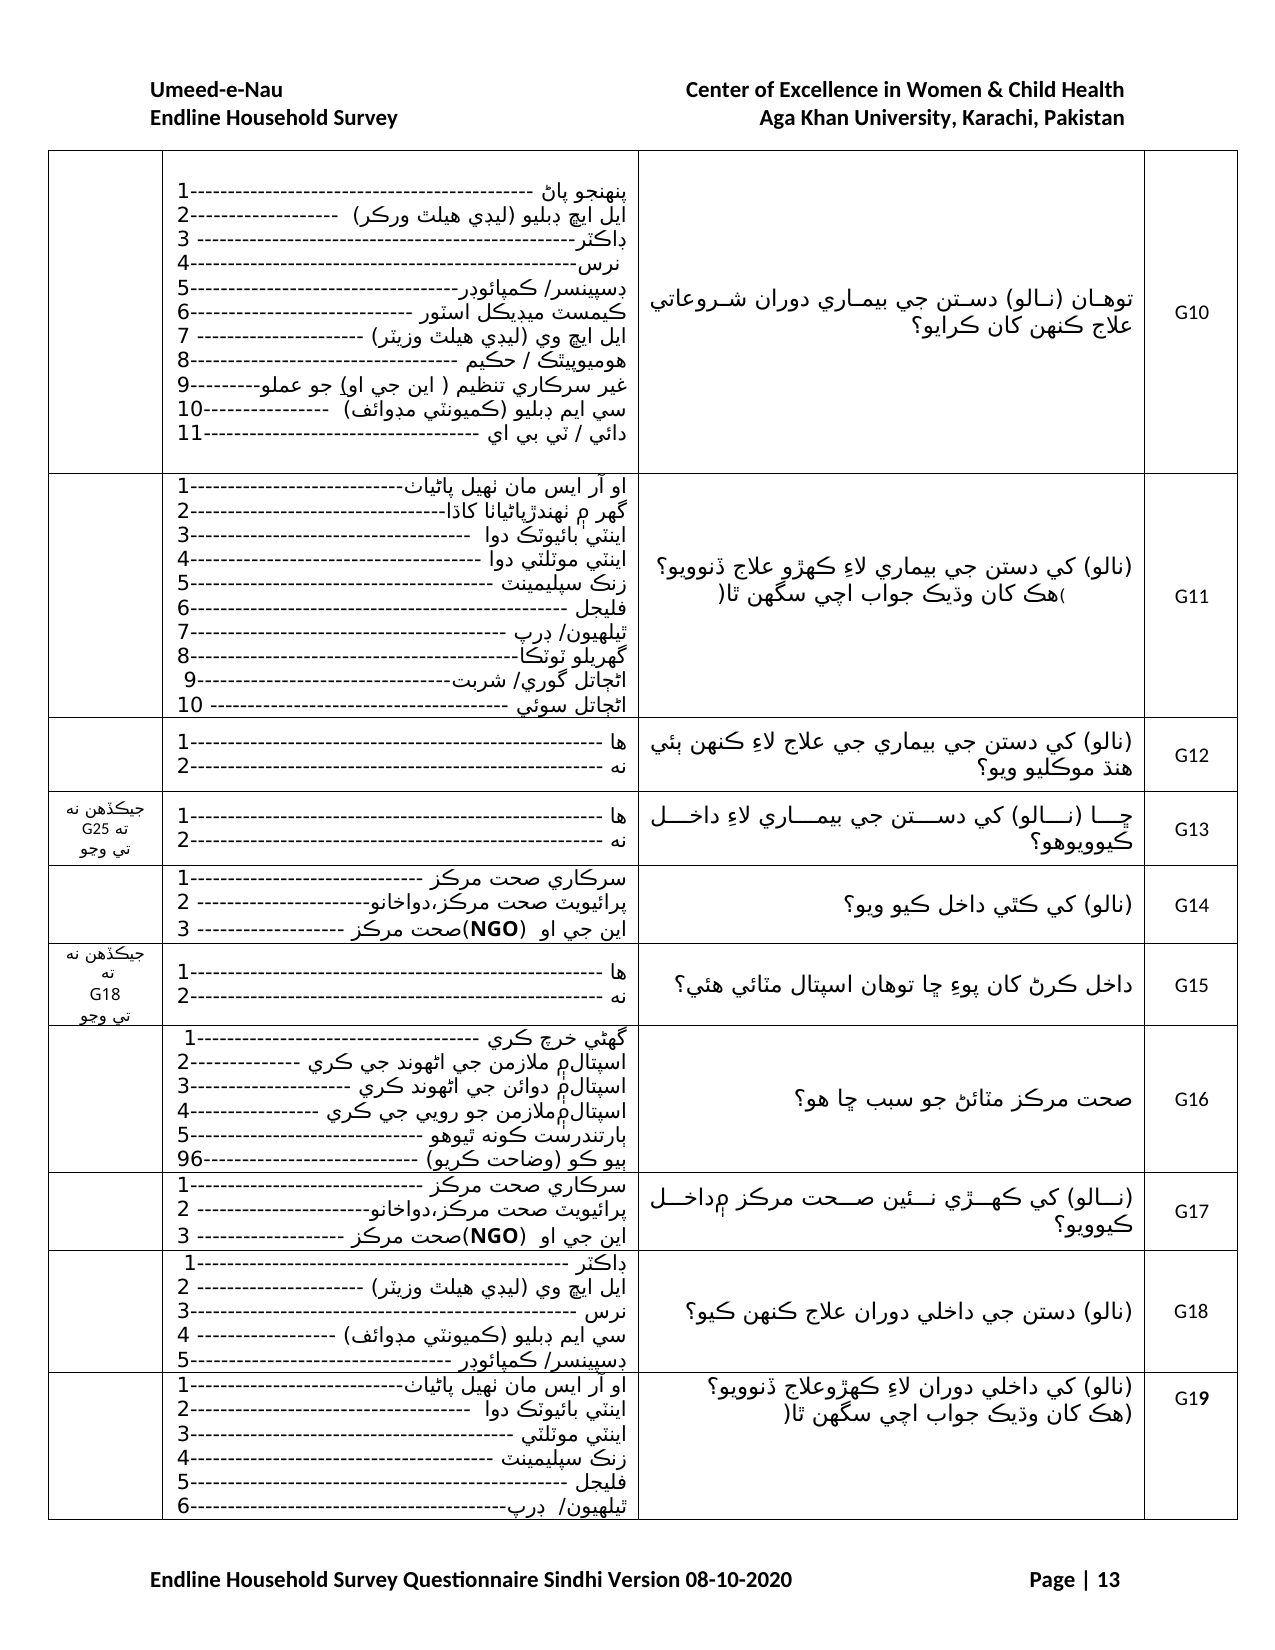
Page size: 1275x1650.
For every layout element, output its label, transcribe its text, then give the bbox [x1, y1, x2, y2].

table_cell جيڪڏھن نه ته G18 تي وڃو [49, 944, 162, 1025]
table_cell [49, 474, 162, 717]
table_cell پنهنجو پاڻ 1 ايل ايڇ ڊبليو (ليڊي ھيلٿ ورڪر) 2 ڊاڪٽر 3 نرس 4 ڊسپينسر/ ڪمپائوڊر 5 ڪيمسٽ ميڊيڪل اسٽور 6 ايل ايڇ وي (ليڊي ھيلٿ وزيٽر) 7 ھوميوپيٿڪ / حڪيم 8 غير سرڪاري تنظيم ( اين جي او) جو عملو 9 سي ايم ڊبليو (ڪميونٽي مڊوائف) 10 دائي / ٽي بي اي 11 [163, 151, 638, 473]
table_cell G17 [1145, 1173, 1237, 1249]
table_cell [639, 1373, 1144, 1519]
table_cell [49, 718, 162, 791]
table_cell G12 [1145, 718, 1237, 791]
table_cell (نالو) کي ڪٿي داخل ڪيو ويو؟ [639, 866, 1144, 943]
table_cell [49, 151, 162, 473]
table_cell G13 [1145, 792, 1237, 865]
table_cell G11 [1145, 474, 1237, 717]
table_cell ڊاڪٽر 1 ايل ايڇ وي (ليڊي ھيلٿ وزيٽر) 2 نرس 3 سي ايم ڊبليو (ڪميونٽي مڊوائف) 4 ڊسپينسر/ ڪمپائوڊر 5 [163, 1251, 638, 1372]
table_cell (نالو) کي دستن جي بيماري لاءِ ڪھڙو علاج ڏنوويو؟ )هڪ کان وڌيڪ جواب اچي سگهن ٿا( [639, 474, 1144, 717]
table_cell G15 [1145, 944, 1237, 1025]
table_cell (نالو) دستن جي داخلي دوران علاج ڪنهن ڪيو؟ [639, 1251, 1144, 1372]
table_cell G14 [1145, 866, 1237, 943]
table_cell [49, 1173, 162, 1249]
table_cell G16 [1145, 1026, 1237, 1172]
table_cell [49, 1373, 162, 1519]
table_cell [163, 1373, 638, 1519]
table_cell سرڪاري صحت مرڪز 1 پرائيويٽ صحت مرڪز،دواخانو 2 اين جي او (NGO)صحت مرڪز 3 [163, 866, 638, 943]
table_cell داخل ڪرڻ کان پوءِ ڇا توھان اسپتال مٽائي ھئي؟ [639, 944, 1144, 1025]
table_cell گھڻي خرچ ڪري 1 اسپتال۾ ملازمن جي اڻهوند جي ڪري 2 اسپتال۾ دوائن جي اڻهوند ڪري 3 اسپتال۾ملازمن جو رويي جي ڪري 4 ٻارتندرست ڪونه ٿيوهو 5 ٻيو ڪو (وضاحت ڪريو) 96 [163, 1026, 638, 1172]
table_cell G10 [1145, 151, 1237, 473]
table_cell G19 [1145, 1373, 1237, 1519]
table_cell G18 [1145, 1251, 1237, 1372]
table_cell (نالو) کي ڪھڙي نئين صحت مرڪز ۾داخل ڪيوويو؟ [639, 1173, 1144, 1249]
table_cell او آر ايس مان ٺھيل پاڻياٺ 1 گھر ۾ ٺھندڙپاڻياٺا کاڌا 2 اينٽي بائيوٽڪ دوا 3 اينٽي موٽلٽي دوا 4 زنڪ سپليمينٽ 5 فليجل 6 ٿيلھيون/ ڊرپ 7 گھريلو ٽوٽڪا 8 اڻڄاتل گوري/ شربت 9 اڻڄاتل سوئي 10 [163, 474, 638, 717]
table_cell (نالو) کي دستن جي بيماري جي علاج لاءِ ڪنهن ٻئي هنڌ موڪليو ويو؟ [639, 718, 1144, 791]
table_cell سرڪاري صحت مرڪز 1 پرائيويٽ صحت مرڪز،دواخانو 2 اين جي او (NGO)صحت مرڪز 3 [163, 1173, 638, 1249]
table_cell صحت مرڪز مٽائڻ جو سبب ڇا هو؟ [639, 1026, 1144, 1172]
table_cell ڇا (نالو) کي دستن جي بيماري لاءِ داخل ڪيوويوھو؟ [639, 792, 1144, 865]
table_cell جيڪڏھن نه ته G25 تي وڃو [49, 792, 162, 865]
table_cell [49, 866, 162, 943]
table_cell [49, 1251, 162, 1372]
table_cell ھا 1 نه 2 [163, 792, 638, 865]
table_cell ھا 1 نه 2 [163, 718, 638, 791]
table_cell ھا 1 نه 2 [163, 944, 638, 1025]
table_cell توھان (نالو) دستن جي بيماري دوران شروعاتي علاج ڪنهن کان ڪرايو؟ [639, 151, 1144, 473]
table_cell [49, 1026, 162, 1172]
